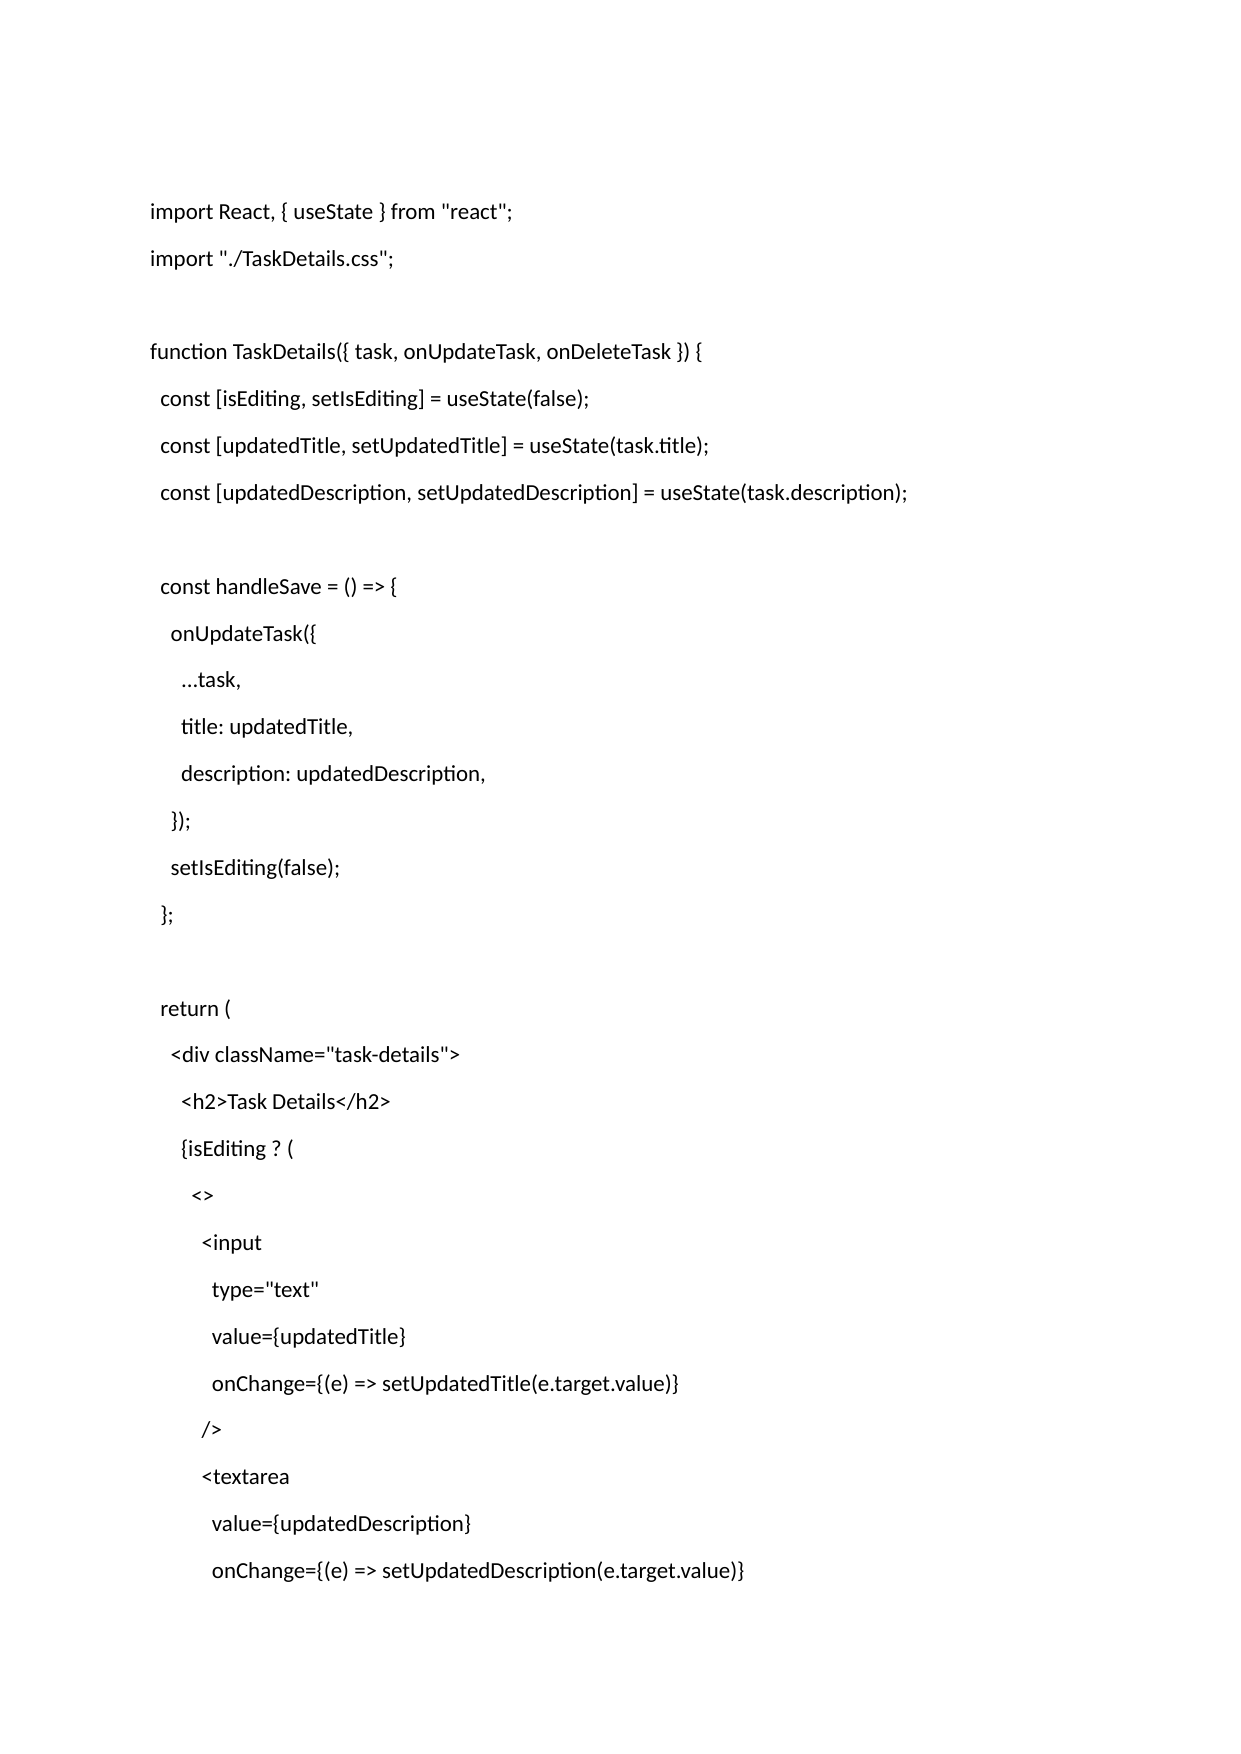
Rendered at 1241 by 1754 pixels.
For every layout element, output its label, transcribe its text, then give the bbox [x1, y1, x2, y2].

text <textarea [150, 1462, 1090, 1491]
text import "./TaskDetails.css"; [150, 244, 1090, 272]
text }); [150, 806, 1090, 834]
text const [updatedDescription, setUpdatedDescription] = useState(task.description); [150, 478, 1090, 506]
text description: updatedDescription, [150, 759, 1090, 787]
text <div className="task-details"> [150, 1041, 1090, 1069]
text const [updatedTitle, setUpdatedTitle] = useState(task.title); [150, 431, 1090, 459]
text onUpdateTask({ [150, 619, 1090, 647]
text {isEditing ? ( [150, 1134, 1090, 1162]
text import React, { useState } from "react"; [150, 197, 1090, 225]
text const [isEditing, setIsEditing] = useState(false); [150, 384, 1090, 412]
text ...task, [150, 666, 1090, 694]
text value={updatedDescription} [150, 1509, 1090, 1537]
text <h2>Task Details</h2> [150, 1087, 1090, 1116]
text function TaskDetails({ task, onUpdateTask, onDeleteTask }) { [150, 337, 1090, 366]
text <input [150, 1228, 1090, 1256]
text const handleSave = () => { [150, 572, 1090, 600]
text type="text" [150, 1275, 1090, 1303]
text /> [150, 1416, 1090, 1444]
text <> [150, 1181, 1090, 1209]
text onChange={(e) => setUpdatedTitle(e.target.value)} [150, 1369, 1090, 1397]
text onChange={(e) => setUpdatedDescription(e.target.value)} [150, 1556, 1090, 1584]
text }; [150, 900, 1090, 928]
text setIsEditing(false); [150, 853, 1090, 881]
text return ( [150, 994, 1090, 1022]
text value={updatedTitle} [150, 1322, 1090, 1350]
text title: updatedTitle, [150, 712, 1090, 741]
